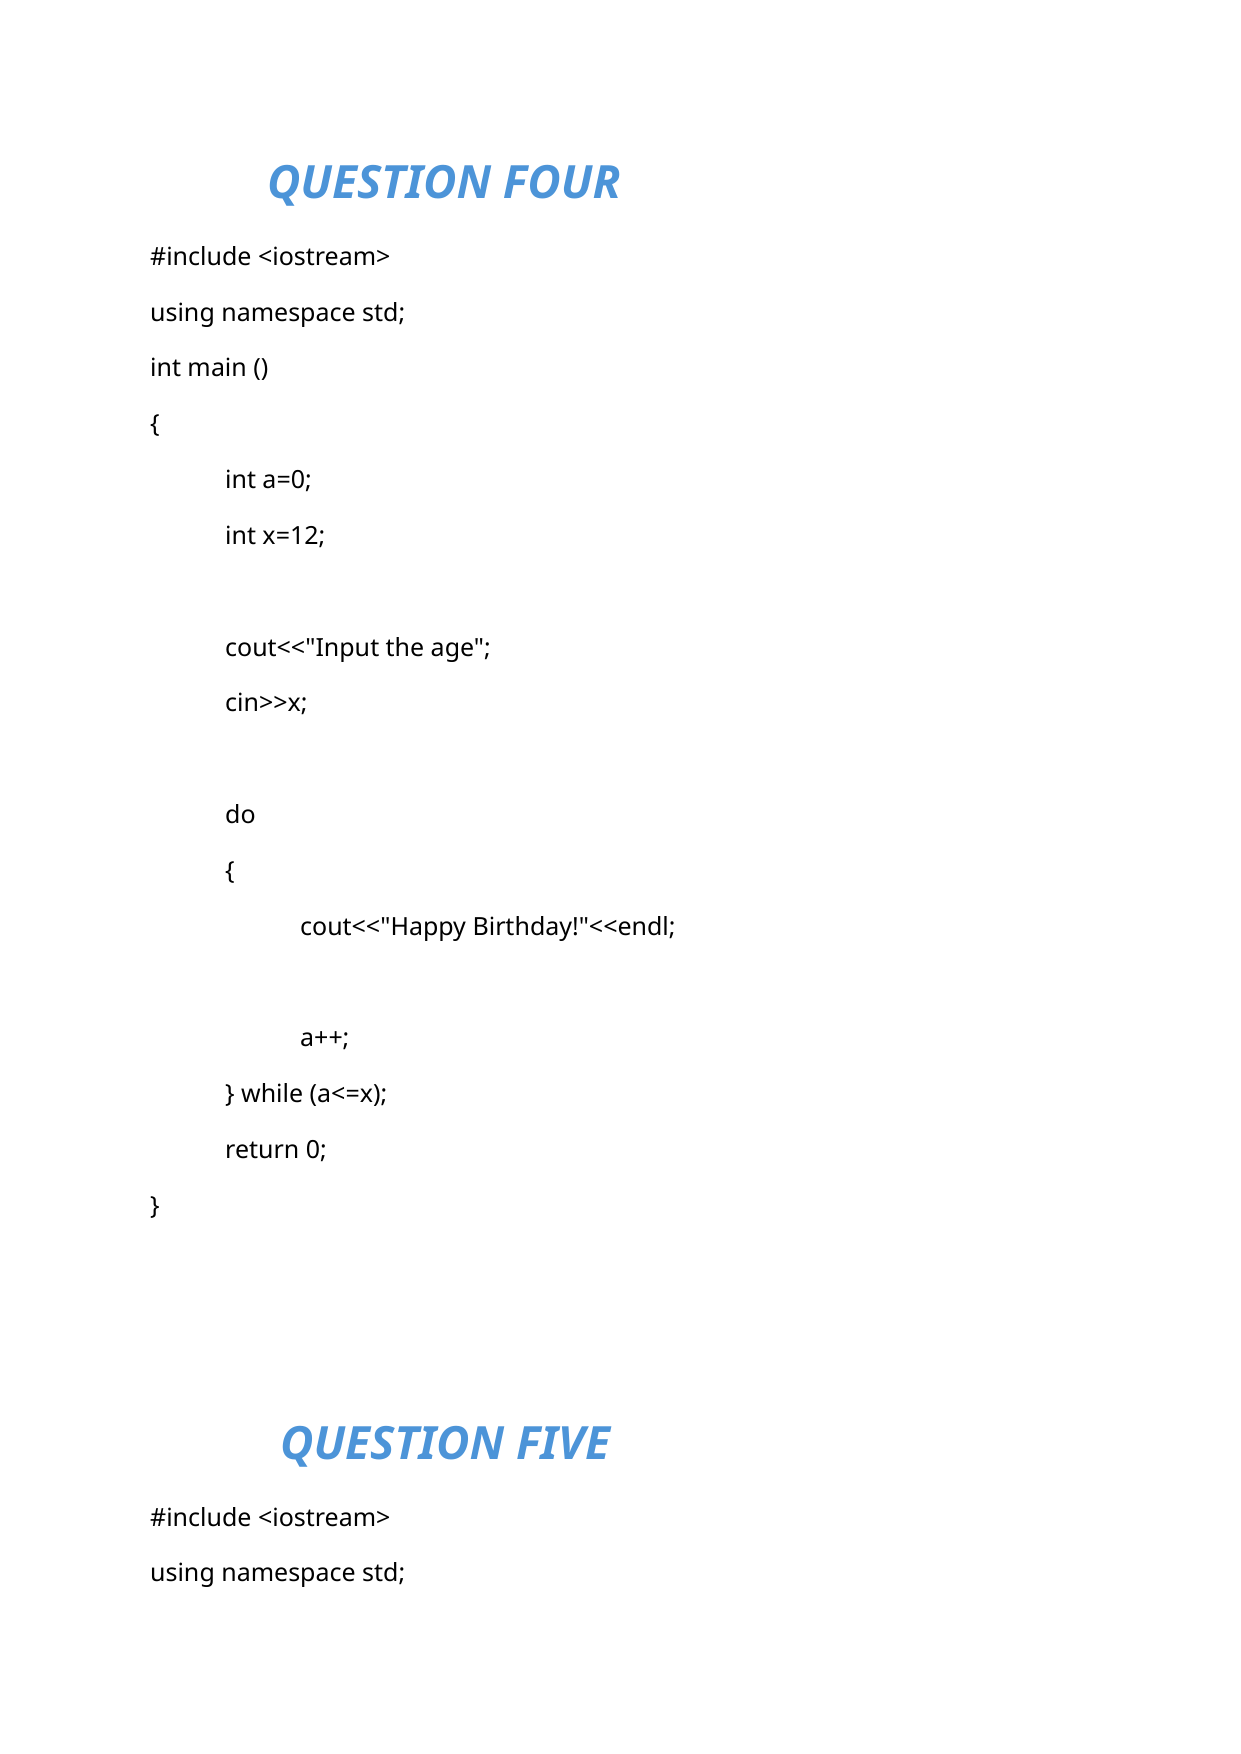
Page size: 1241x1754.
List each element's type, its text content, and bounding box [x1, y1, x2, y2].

text #include <iostream> [150, 238, 1090, 272]
text a++; [150, 1020, 1090, 1054]
text QUESTION FIVE [150, 1411, 1090, 1473]
text { [150, 852, 1090, 887]
text do [150, 797, 1090, 831]
text int x=12; [150, 517, 1090, 552]
text cout<<"Happy Birthday!"<<endl; [150, 908, 1090, 942]
text #include <iostream> [150, 1499, 1090, 1533]
text using namespace std; [150, 294, 1090, 328]
text int main () [150, 350, 1090, 384]
text return 0; [150, 1132, 1090, 1166]
text cout<<"Input the age"; [150, 629, 1090, 663]
text int a=0; [150, 462, 1090, 496]
text QUESTION FOUR [150, 150, 1090, 212]
text } while (a<=x); [150, 1076, 1090, 1110]
text { [150, 406, 1090, 440]
text } [150, 1187, 1090, 1222]
text cin>>x; [150, 685, 1090, 719]
text using namespace std; [150, 1555, 1090, 1589]
